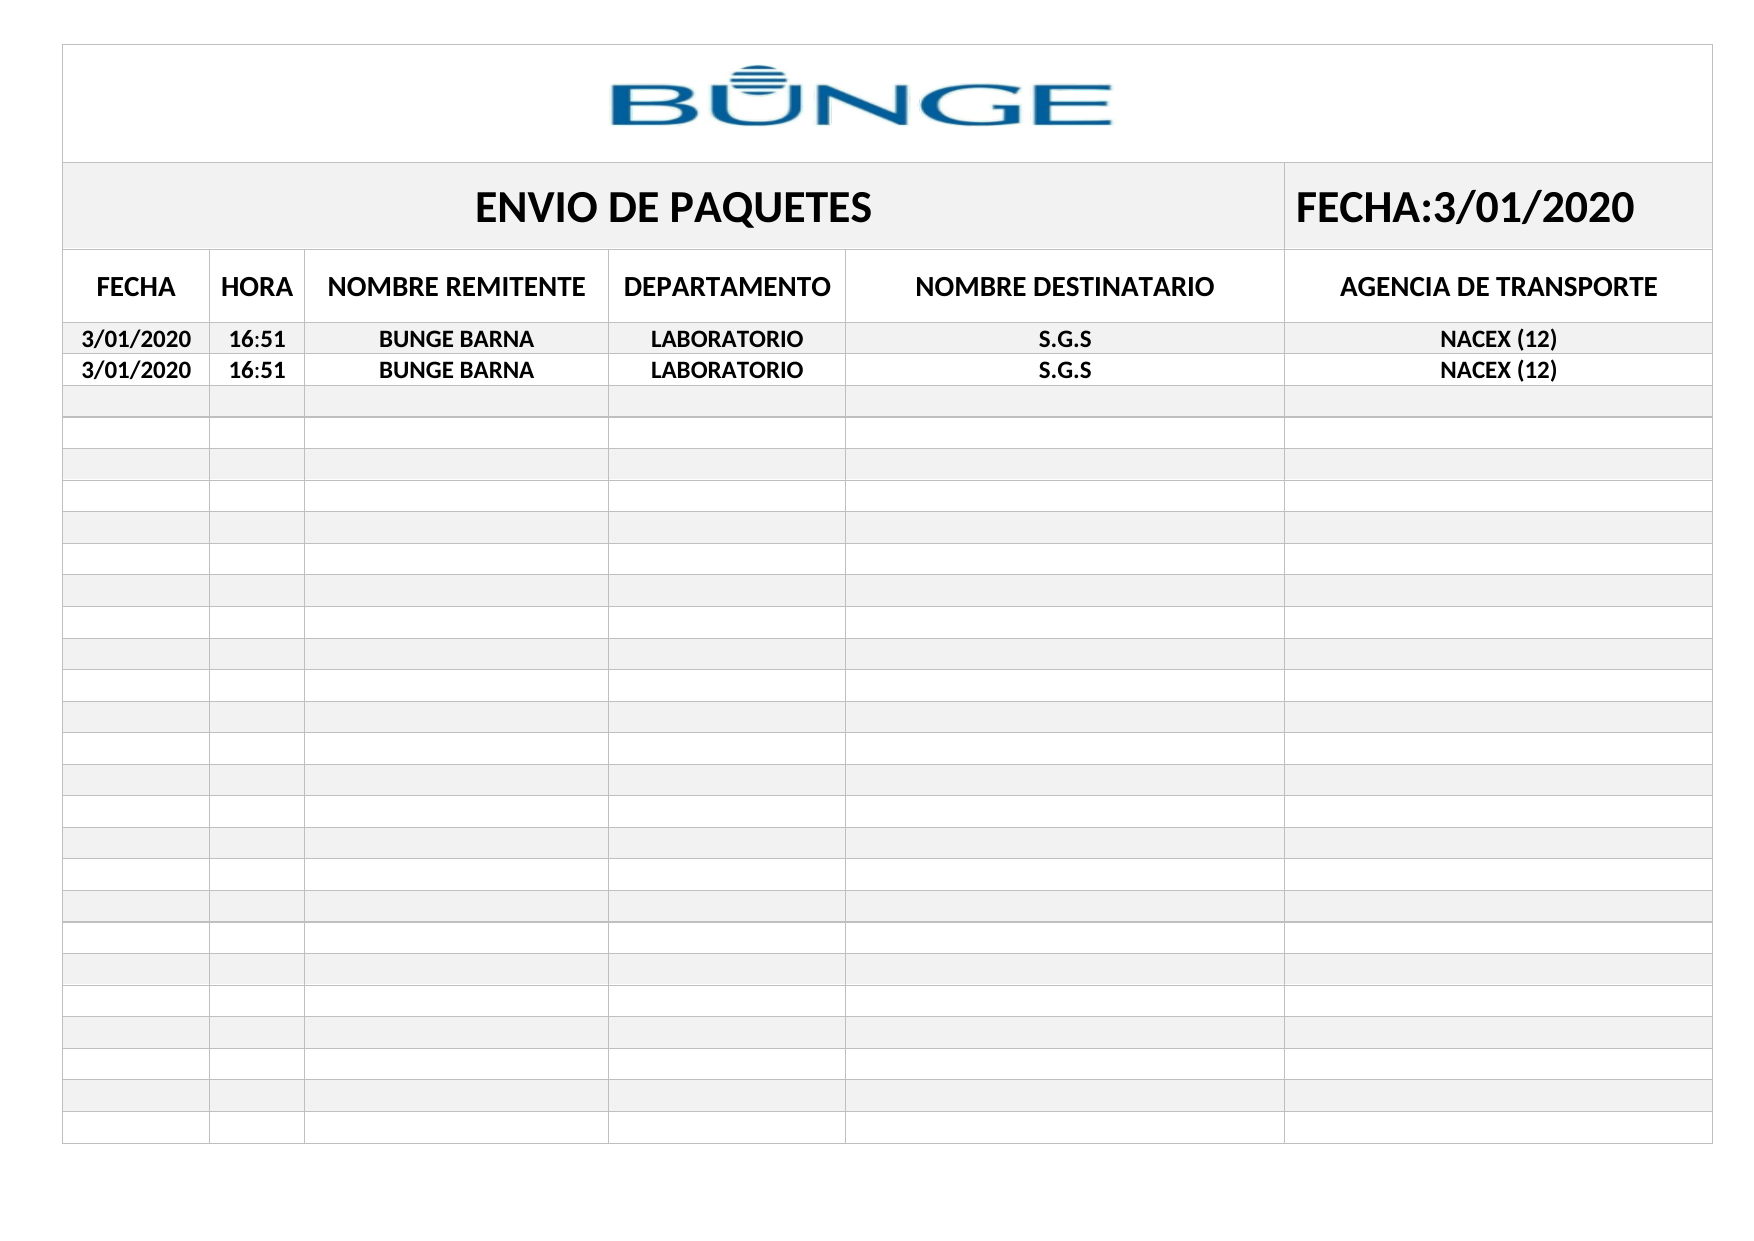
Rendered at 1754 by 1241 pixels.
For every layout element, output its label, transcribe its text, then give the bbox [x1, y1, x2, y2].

table_cell [210, 607, 304, 637]
table_cell [846, 1112, 1284, 1142]
table_cell [63, 639, 209, 669]
table_cell 3/01/2020 [63, 354, 209, 385]
table_cell [609, 607, 845, 637]
table_cell [210, 481, 304, 511]
table_cell [305, 418, 608, 448]
table_cell [63, 575, 209, 606]
table_cell [609, 828, 845, 858]
table_cell [609, 1080, 845, 1111]
table_cell [210, 670, 304, 701]
table_cell AGENCIA DE TRANSPORTE [1285, 250, 1712, 322]
table_cell LABORATORIO [609, 354, 845, 385]
table_cell [846, 607, 1284, 637]
table_cell [1285, 923, 1712, 953]
table_cell [609, 923, 845, 953]
table_cell BUNGE BARNA [305, 354, 608, 385]
table_cell HORA [210, 250, 304, 322]
table_cell [63, 986, 209, 1016]
table_cell [305, 512, 608, 543]
table_cell [1285, 702, 1712, 732]
table_cell [609, 670, 845, 701]
table_cell [846, 891, 1284, 921]
table_cell [305, 1112, 608, 1142]
table_cell [1285, 1049, 1712, 1079]
table_cell [846, 449, 1284, 479]
table_cell NACEX (12) [1285, 323, 1712, 353]
table_cell [846, 765, 1284, 795]
table_cell [63, 544, 209, 574]
table_cell [846, 386, 1284, 416]
table_cell [305, 828, 608, 858]
table_cell [609, 702, 845, 732]
table_cell [1285, 1080, 1712, 1111]
table_cell [305, 954, 608, 984]
table_cell [305, 1049, 608, 1079]
table_cell [63, 1112, 209, 1142]
table_cell [210, 733, 304, 764]
table_cell [210, 702, 304, 732]
table_cell [1285, 796, 1712, 827]
table_cell [63, 1049, 209, 1079]
table_cell [305, 891, 608, 921]
table_cell [1285, 544, 1712, 574]
table_cell [305, 670, 608, 701]
table_cell [1285, 1112, 1712, 1142]
table_cell FECHA:3/01/2020 [1285, 163, 1712, 248]
table_cell [609, 386, 845, 416]
table_cell [846, 986, 1284, 1016]
table_cell [609, 512, 845, 543]
table_cell [846, 670, 1284, 701]
table_cell [63, 733, 209, 764]
table_cell [210, 512, 304, 543]
table_cell [63, 449, 209, 479]
table_cell [210, 765, 304, 795]
table_cell DEPARTAMENTO [609, 250, 845, 322]
table_cell NOMBRE DESTINATARIO [846, 250, 1284, 322]
table_cell S.G.S [846, 354, 1284, 385]
table_cell [846, 923, 1284, 953]
table_cell [63, 859, 209, 890]
table_cell [846, 1017, 1284, 1048]
table_cell [210, 1049, 304, 1079]
table_cell [609, 1112, 845, 1142]
table_cell [1285, 386, 1712, 416]
table_cell [210, 1112, 304, 1142]
table_cell [210, 954, 304, 984]
table_cell [210, 796, 304, 827]
table_cell [846, 954, 1284, 984]
table_cell BUNGE BARNA [305, 323, 608, 353]
table_cell [1285, 1017, 1712, 1048]
table_cell [846, 418, 1284, 448]
table_cell [210, 639, 304, 669]
table_cell [1285, 765, 1712, 795]
table_cell [63, 607, 209, 637]
table_cell [305, 796, 608, 827]
table_cell [609, 544, 845, 574]
table_cell [305, 1017, 608, 1048]
table_cell [609, 1049, 845, 1079]
table_cell [210, 986, 304, 1016]
table_cell [305, 986, 608, 1016]
table_cell [63, 702, 209, 732]
table_cell S.G.S [846, 323, 1284, 353]
table_cell [846, 733, 1284, 764]
table_cell [305, 923, 608, 953]
table_cell [846, 702, 1284, 732]
table_cell [305, 1080, 608, 1111]
table_cell [63, 954, 209, 984]
table_cell [609, 481, 845, 511]
picture [604, 57, 1119, 136]
table_cell [1285, 986, 1712, 1016]
table_cell [609, 986, 845, 1016]
table_cell [1285, 828, 1712, 858]
table_cell [305, 765, 608, 795]
table_cell [846, 481, 1284, 511]
table_cell NOMBRE REMITENTE [305, 250, 608, 322]
table_cell [63, 828, 209, 858]
table_cell [210, 891, 304, 921]
table_cell [1285, 575, 1712, 606]
table_cell [63, 796, 209, 827]
table_cell [305, 639, 608, 669]
table_cell 3/01/2020 [63, 323, 209, 353]
table_cell [305, 702, 608, 732]
table_cell [609, 891, 845, 921]
table_cell [609, 796, 845, 827]
table_cell [846, 1080, 1284, 1111]
table_cell [305, 449, 608, 479]
table_cell [210, 449, 304, 479]
table_cell [63, 418, 209, 448]
table_cell [210, 859, 304, 890]
table_cell [609, 733, 845, 764]
table_cell [1285, 639, 1712, 669]
table_cell [210, 418, 304, 448]
table_cell [63, 1017, 209, 1048]
table_cell LABORATORIO [609, 323, 845, 353]
table_cell [210, 923, 304, 953]
table_cell [63, 386, 209, 416]
table_cell [63, 923, 209, 953]
table_cell [1285, 481, 1712, 511]
table_cell [63, 670, 209, 701]
table_cell [305, 733, 608, 764]
table_cell [846, 512, 1284, 543]
table_cell [210, 386, 304, 416]
table_cell [609, 449, 845, 479]
table_cell [609, 765, 845, 795]
table_cell [63, 512, 209, 543]
table_cell [609, 418, 845, 448]
table_cell [63, 891, 209, 921]
table_cell [210, 575, 304, 606]
table_cell [1285, 733, 1712, 764]
table_cell [609, 859, 845, 890]
table_cell ENVIO DE PAQUETES [63, 163, 1284, 248]
table_cell [1285, 891, 1712, 921]
table_cell [846, 828, 1284, 858]
table_cell [609, 954, 845, 984]
table_cell [305, 386, 608, 416]
table_cell [846, 1049, 1284, 1079]
table_cell [1285, 418, 1712, 448]
table_cell [846, 639, 1284, 669]
table_cell [1285, 859, 1712, 890]
table_cell NACEX (12) [1285, 354, 1712, 385]
table_cell [1285, 607, 1712, 637]
table_cell [609, 639, 845, 669]
table_cell [305, 481, 608, 511]
table_cell [305, 544, 608, 574]
table_cell 16:51 [210, 323, 304, 353]
table_cell [609, 575, 845, 606]
table_cell [63, 1080, 209, 1111]
table_cell [846, 575, 1284, 606]
table_cell [1285, 512, 1712, 543]
table_cell [846, 859, 1284, 890]
table_cell [609, 1017, 845, 1048]
table_cell [305, 859, 608, 890]
table_cell 16:51 [210, 354, 304, 385]
table_cell [63, 765, 209, 795]
table_cell FECHA [63, 250, 209, 322]
table_cell [1285, 670, 1712, 701]
table_cell [846, 544, 1284, 574]
table_header [63, 45, 1712, 162]
table_cell [305, 607, 608, 637]
table_cell [1285, 449, 1712, 479]
table_cell [210, 1080, 304, 1111]
table_cell [210, 828, 304, 858]
table_cell [1285, 954, 1712, 984]
table_cell [210, 1017, 304, 1048]
table_cell [210, 544, 304, 574]
table_cell [63, 481, 209, 511]
table_cell [305, 575, 608, 606]
table_cell [846, 796, 1284, 827]
